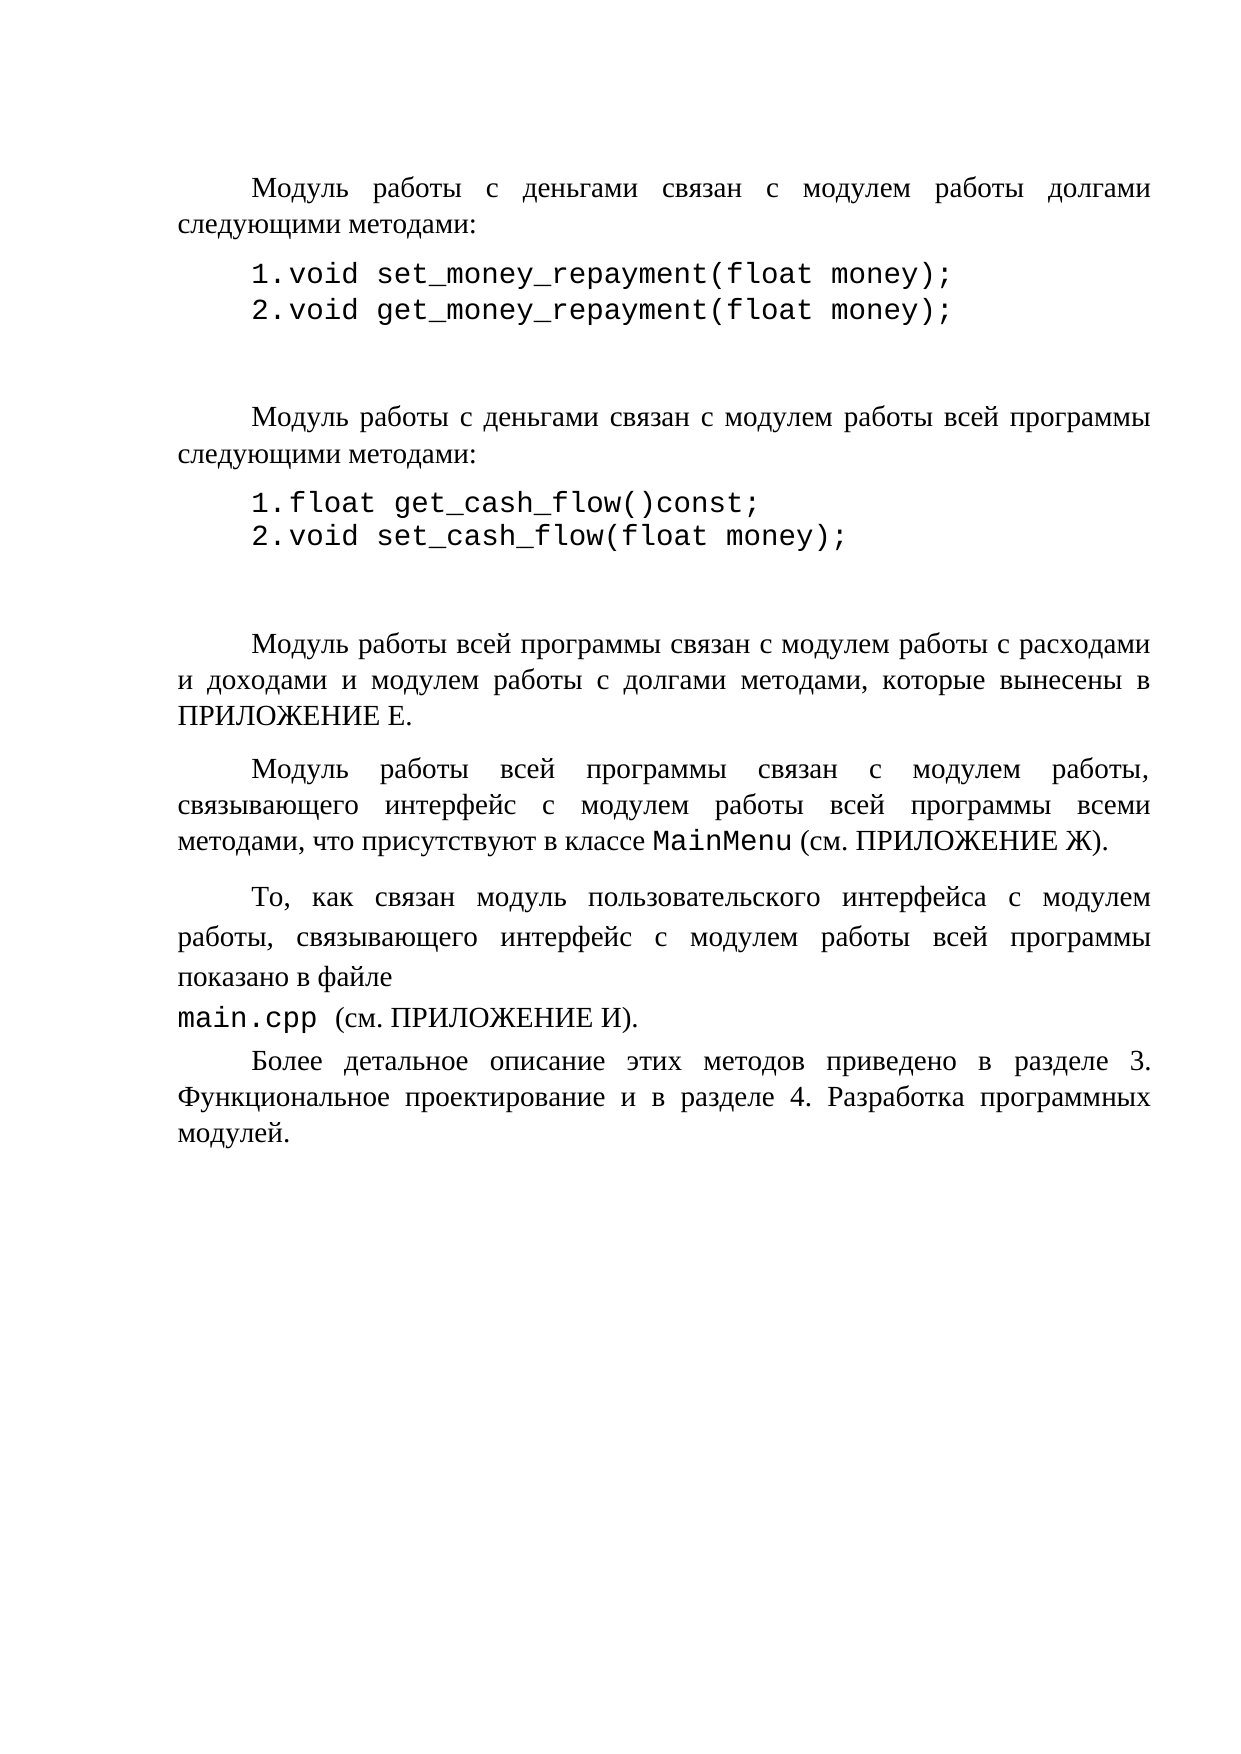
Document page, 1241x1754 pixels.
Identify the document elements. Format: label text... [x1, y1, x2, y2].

list void set_money_repayment(float money); [251, 259, 1152, 292]
list void get_money_repayment(float money); [251, 295, 1152, 328]
text То, как связан модуль пользовательского интерфейса с модулем работы, связывающего интерфейс с модулем работы всей программы показано в файле [177, 879, 1152, 993]
text Модуль работы всей программы связан с модулем работы, связывающего интерфейс с модулем работы всей программы всеми методами, что присутствуют в классе MainMenu (см. ПРИЛОЖЕНИЕ Ж). [177, 751, 1152, 859]
text Модуль работы всей программы связан с модулем работы с расходами и доходами и модулем работы с долгами методами, которые вынесены в ПРИЛОЖЕНИЕ Е. [177, 626, 1152, 732]
text main.cpp (см. ПРИЛОЖЕНИЕ И). [177, 1000, 1152, 1036]
text Модуль работы с деньгами связан с модулем работы долгами следующими методами: [177, 170, 1152, 240]
list float get_cash_flow()const; [251, 488, 1152, 522]
list void set_cash_flow(float money); [251, 522, 1152, 554]
text Более детальное описание этих методов приведено в разделе 3. Функциональное проектирование и в разделе 4. Разработка программных модулей. [177, 1043, 1152, 1149]
text Модуль работы с деньгами связан с модулем работы всей программы следующими методами: [177, 399, 1152, 469]
